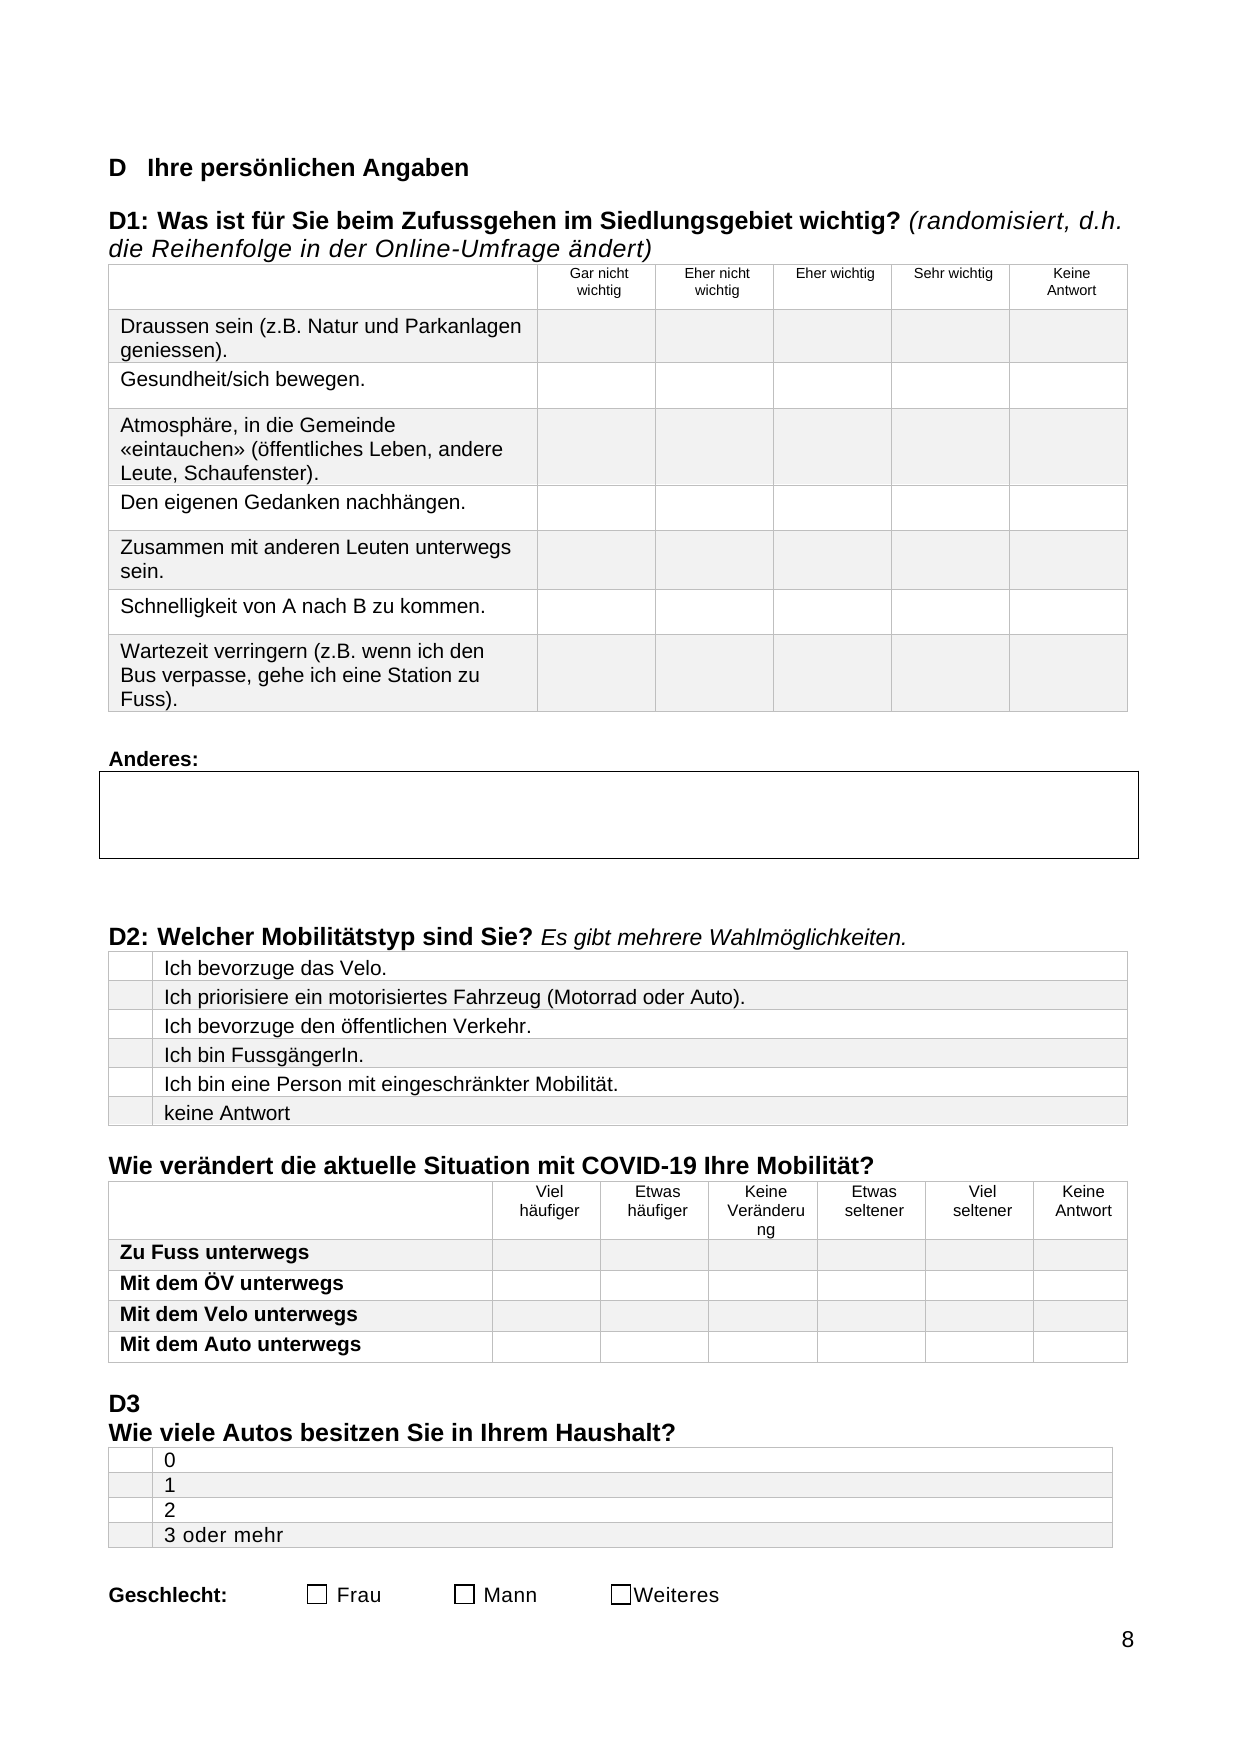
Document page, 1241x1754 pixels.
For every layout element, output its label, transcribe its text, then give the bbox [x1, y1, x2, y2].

table_cell [109, 1498, 152, 1522]
table_cell [493, 1301, 600, 1331]
table_header Keine Veränderung [709, 1182, 817, 1239]
table_cell Mit dem Auto unterwegs [109, 1332, 492, 1362]
table_cell keine Antwort [153, 1097, 1127, 1124]
table_header Eher wichtig [774, 265, 891, 309]
text D Ihre persönlichen Angaben [108, 153, 1134, 182]
table_cell [656, 310, 773, 362]
text Anderes: [108, 713, 420, 771]
table_cell [926, 1271, 1033, 1300]
table_header Keine Antwort [1034, 1182, 1127, 1239]
table_cell [109, 1523, 152, 1547]
table_cell [818, 1301, 925, 1331]
table_cell [656, 590, 773, 634]
table_cell [892, 310, 1009, 362]
table_cell [892, 409, 1009, 484]
table_cell [1010, 486, 1127, 530]
table_cell [1034, 1301, 1127, 1331]
table_cell [1034, 1240, 1127, 1270]
table_cell [926, 1332, 1033, 1362]
table_cell [892, 531, 1009, 589]
text D2: Welcher Mobilitätstyp sind Sie? Es gibt mehrere Wahlmöglichkeiten. [108, 922, 1134, 951]
subtitle D3 [108, 1389, 1134, 1418]
table_cell [709, 1301, 817, 1331]
table_cell [1010, 635, 1127, 711]
table_header [109, 265, 537, 309]
table_cell [1010, 310, 1127, 362]
table_cell [1010, 590, 1127, 634]
table_cell [774, 486, 891, 530]
text D1: Was ist für Sie beim Zufussgehen im Siedlungsgebiet wichtig? (randomisiert, d.h. die Reihenfolge in der Online-Umfrage ändert) [108, 206, 1134, 263]
table_cell [656, 363, 773, 408]
table_cell [109, 1473, 152, 1497]
table_cell [926, 1240, 1033, 1270]
table_cell [892, 363, 1009, 408]
subtitle Wie viele Autos besitzen Sie in Ihrem Haushalt? [108, 1418, 1134, 1447]
table_cell [818, 1240, 925, 1270]
table_cell Wartezeit verringern (z.B. wenn ich den Bus verpasse, gehe ich eine Station zu Fuss). [109, 635, 537, 711]
table_cell [538, 531, 655, 589]
table_cell [538, 590, 655, 634]
table_cell 3 oder mehr [153, 1523, 1112, 1547]
table_cell [892, 635, 1009, 711]
table_cell [601, 1240, 708, 1270]
table_cell [538, 409, 655, 484]
table_cell Atmosphäre, in die Gemeinde «eintauchen» (öffentliches Leben, andere Leute, Schaufenster). [109, 409, 537, 484]
table_cell [709, 1271, 817, 1300]
table_header Sehr wichtig [892, 265, 1009, 309]
table_header [109, 952, 152, 980]
table_header [109, 1182, 492, 1239]
table_cell [1034, 1332, 1127, 1362]
table_cell Draussen sein (z.B. Natur und Parkanlagen geniessen). [109, 310, 537, 362]
table_cell [538, 635, 655, 711]
table_cell Ich bin eine Person mit eingeschränkter Mobilität. [153, 1068, 1127, 1096]
table_cell [656, 486, 773, 530]
table_cell [774, 635, 891, 711]
table_cell [601, 1271, 708, 1300]
table_cell [892, 486, 1009, 530]
table_cell [818, 1271, 925, 1300]
table_cell [109, 1068, 152, 1096]
table_cell [774, 363, 891, 408]
table_cell [493, 1271, 600, 1300]
table_cell [538, 363, 655, 408]
table_cell [601, 1301, 708, 1331]
subtitle Wie verändert die aktuelle Situation mit COVID-19 Ihre Mobilität? [108, 1151, 1134, 1179]
table_cell Gesundheit/sich bewegen. [109, 363, 537, 408]
table_cell Zu Fuss unterwegs [109, 1240, 492, 1270]
table_cell 1 [153, 1473, 1112, 1497]
table_header Viel seltener [926, 1182, 1033, 1239]
table_cell [709, 1332, 817, 1362]
table_cell [1010, 409, 1127, 484]
table_cell [774, 531, 891, 589]
table_cell [109, 1097, 152, 1124]
table_cell [774, 409, 891, 484]
table_cell [1034, 1271, 1127, 1300]
table_header Etwas seltener [818, 1182, 925, 1239]
table_cell [109, 981, 152, 1009]
table_header Eher nicht wichtig [656, 265, 773, 309]
table_cell [656, 409, 773, 484]
table_cell [1010, 531, 1127, 589]
table_cell Schnelligkeit von A nach B zu kommen. [109, 590, 537, 634]
table_cell Ich priorisiere ein motorisiertes Fahrzeug (Motorrad oder Auto). [153, 981, 1127, 1009]
table_cell [1010, 363, 1127, 408]
table_cell Mit dem ÖV unterwegs [109, 1271, 492, 1300]
table_cell 2 [153, 1498, 1112, 1522]
table_header 0 [153, 1448, 1112, 1472]
text Geschlecht: Frau Mann Weiteres [108, 1583, 1134, 1607]
table_cell [656, 635, 773, 711]
table_cell [109, 1010, 152, 1038]
table_cell [493, 1240, 600, 1270]
table_header Viel häufiger [493, 1182, 600, 1239]
table_header Etwas häufiger [601, 1182, 708, 1239]
table_cell [926, 1301, 1033, 1331]
table_cell [109, 1039, 152, 1067]
table_cell Ich bin FussgängerIn. [153, 1039, 1127, 1067]
table_cell [774, 310, 891, 362]
table_cell [538, 310, 655, 362]
table_cell [892, 590, 1009, 634]
table_cell [709, 1240, 817, 1270]
table_cell [601, 1332, 708, 1362]
table_cell Mit dem Velo unterwegs [109, 1301, 492, 1331]
table_cell [774, 590, 891, 634]
table_cell Den eigenen Gedanken nachhängen. [109, 486, 537, 530]
table_cell [656, 531, 773, 589]
table_cell [818, 1332, 925, 1362]
table_header Ich bevorzuge das Velo. [153, 952, 1127, 980]
table_header Gar nicht wichtig [538, 265, 655, 309]
table_cell Zusammen mit anderen Leuten unterwegs sein. [109, 531, 537, 589]
table_header [109, 1448, 152, 1472]
table_cell [493, 1332, 600, 1362]
table_cell [538, 486, 655, 530]
table_cell Ich bevorzuge den öffentlichen Verkehr. [153, 1010, 1127, 1038]
table_header Keine Antwort [1010, 265, 1127, 309]
